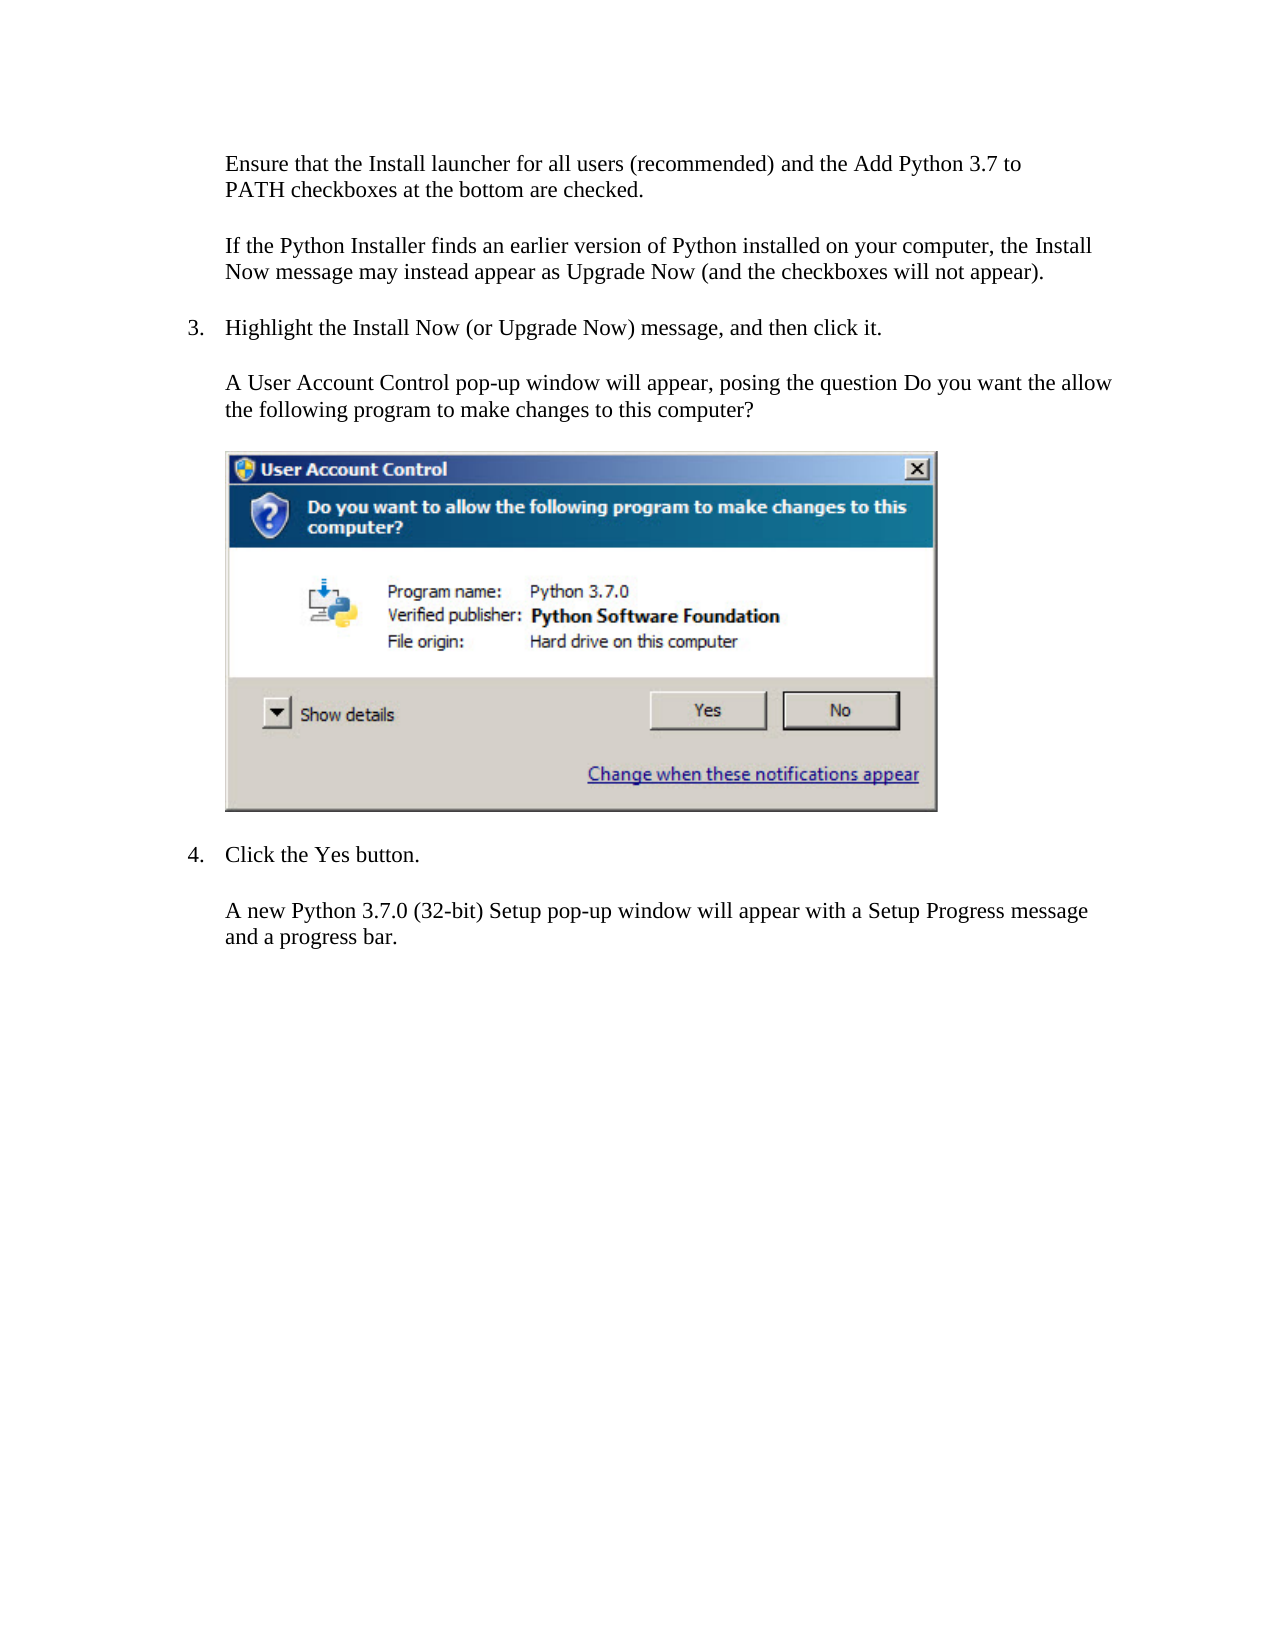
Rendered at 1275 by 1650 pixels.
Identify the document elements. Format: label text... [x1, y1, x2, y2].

list Click the Yes button. [187, 841, 1125, 868]
text If the Python Installer finds an earlier version of Python installed on your computer, the Install Now message may instead appear as Upgrade Now (and the checkboxes will not appear). [225, 232, 1125, 284]
text A User Account Control pop-up window will appear, posing the question Do you want the allow the following program to make changes to this computer? [225, 369, 1125, 422]
text Ensure that the Install launcher for all users (recommended) and the Add Python 3.7 to PATH checkboxes at the bottom are checked. [225, 150, 1125, 203]
text A new Python 3.7.0 (32-bit) Setup pop-up window will appear with a Setup Progress message and a progress bar. [225, 897, 1125, 949]
list Highlight the Install Now (or Upgrade Now) message, and then click it. [187, 314, 1125, 340]
picture [225, 451, 938, 812]
